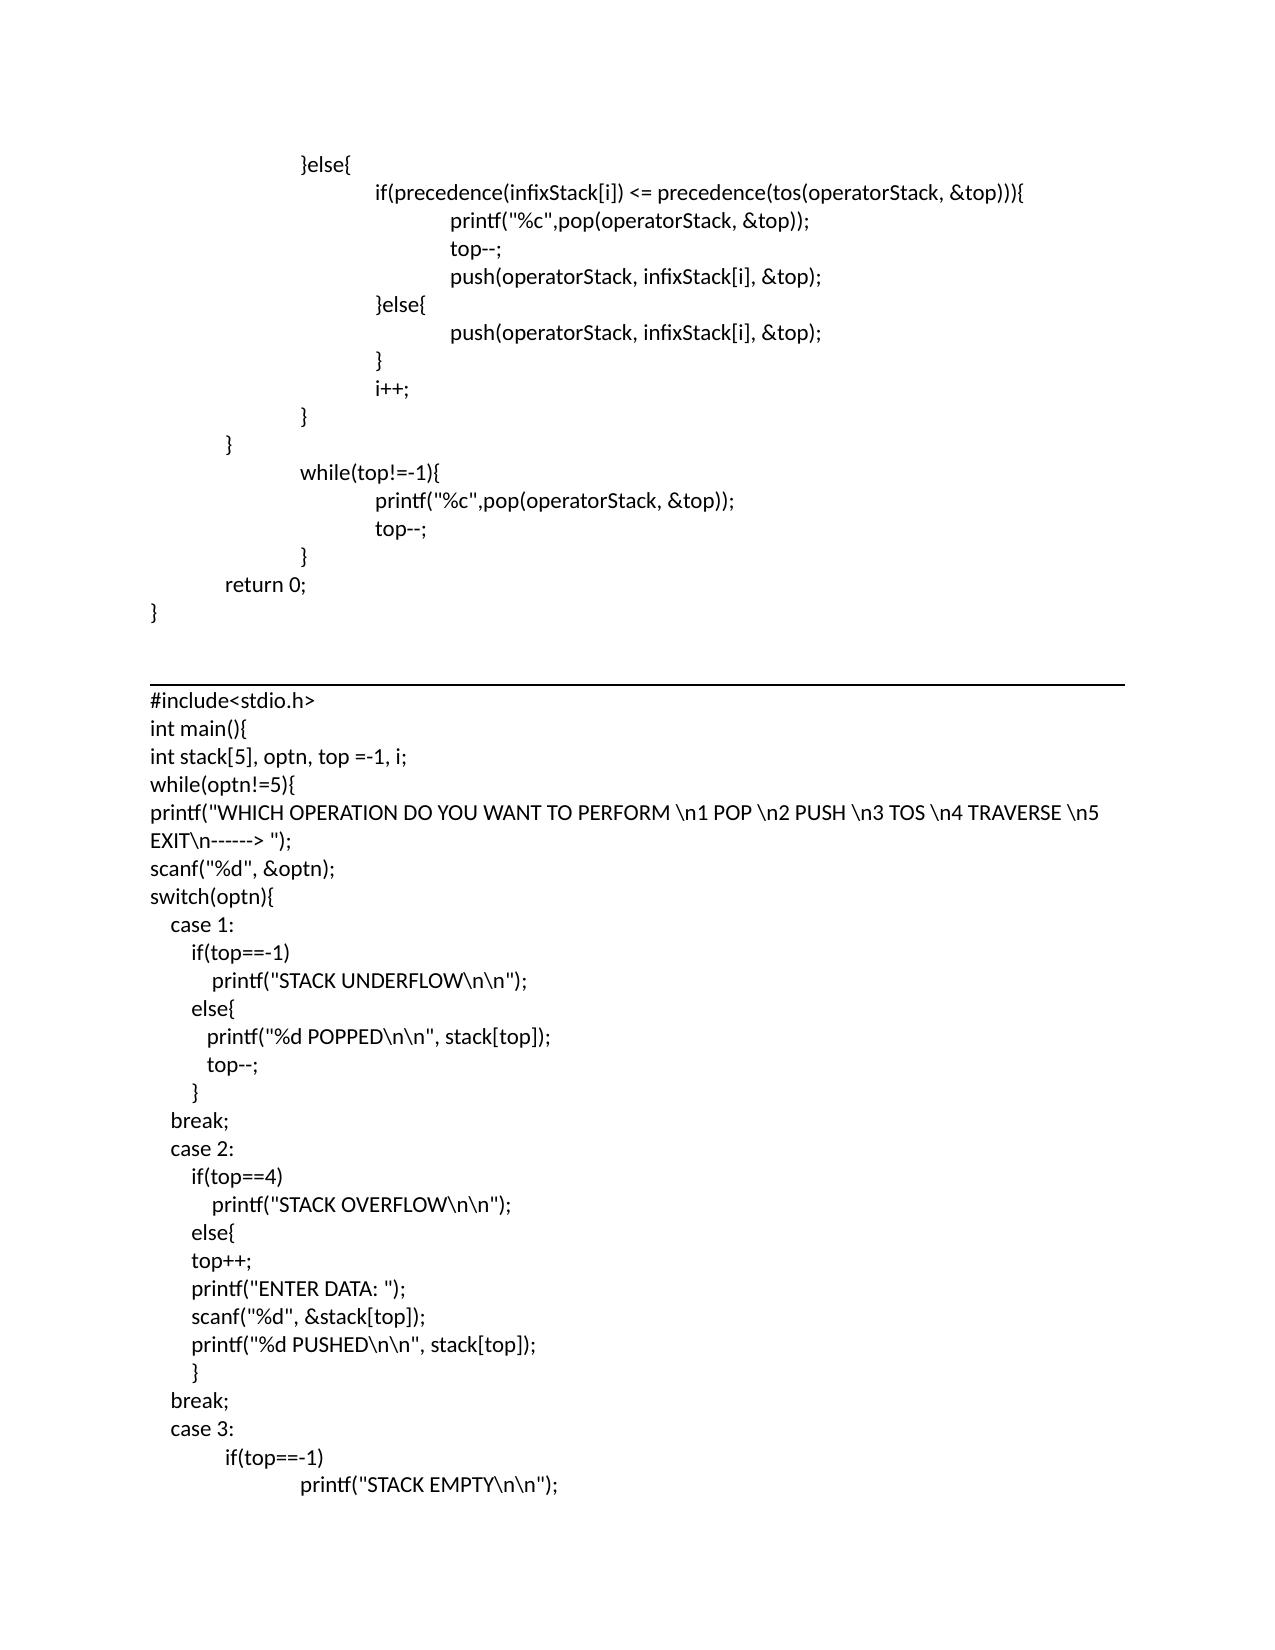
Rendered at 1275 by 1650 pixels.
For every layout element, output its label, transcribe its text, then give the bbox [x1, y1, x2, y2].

text printf("%c",pop(operatorStack, &top)); [150, 206, 1125, 234]
text #include<stdio.h> [150, 686, 1125, 714]
text }else{ [150, 150, 1125, 178]
text int stack[5], optn, top =-1, i; [150, 742, 1125, 770]
text } [150, 430, 1125, 458]
text printf("%c",pop(operatorStack, &top)); [150, 486, 1125, 514]
text }else{ [150, 290, 1125, 318]
text } [150, 542, 1125, 570]
text top--; [150, 1050, 1125, 1078]
text case 3: [150, 1414, 1125, 1443]
text int main(){ [150, 714, 1125, 742]
text } [150, 402, 1125, 430]
text break; [150, 1387, 1125, 1414]
text scanf("%d", &optn); [150, 854, 1125, 882]
text switch(optn){ [150, 882, 1125, 910]
text printf("ENTER DATA: "); [150, 1274, 1125, 1302]
text } [150, 346, 1125, 374]
text } [150, 1358, 1125, 1387]
text while(top!=-1){ [150, 458, 1125, 486]
text if(top==-1) [150, 938, 1125, 966]
text push(operatorStack, infixStack[i], &top); [150, 318, 1125, 346]
text if(top==4) [150, 1162, 1125, 1190]
text else{ [150, 1218, 1125, 1246]
text printf("WHICH OPERATION DO YOU WANT TO PERFORM \n1 POP \n2 PUSH \n3 TOS \n4 TRAVERSE \n5 EXIT\n------> "); [150, 798, 1125, 854]
text top--; [150, 234, 1125, 262]
text printf("STACK EMPTY\n\n"); [150, 1471, 1125, 1499]
text i++; [150, 374, 1125, 402]
text while(optn!=5){ [150, 770, 1125, 798]
text top--; [150, 514, 1125, 542]
text break; [150, 1106, 1125, 1134]
text printf("STACK UNDERFLOW\n\n"); [150, 966, 1125, 994]
text } [150, 1078, 1125, 1106]
text printf("%d PUSHED\n\n", stack[top]); [150, 1331, 1125, 1358]
text if(precedence(infixStack[i]) <= precedence(tos(operatorStack, &top))){ [150, 178, 1125, 206]
text push(operatorStack, infixStack[i], &top); [150, 262, 1125, 290]
text case 2: [150, 1134, 1125, 1162]
text else{ [150, 994, 1125, 1022]
text scanf("%d", &stack[top]); [150, 1302, 1125, 1331]
text printf("%d POPPED\n\n", stack[top]); [150, 1022, 1125, 1050]
text top++; [150, 1246, 1125, 1274]
text case 1: [150, 910, 1125, 938]
text if(top==-1) [150, 1443, 1125, 1471]
text return 0; [150, 570, 1125, 598]
text printf("STACK OVERFLOW\n\n"); [150, 1190, 1125, 1218]
text } [150, 598, 1125, 626]
